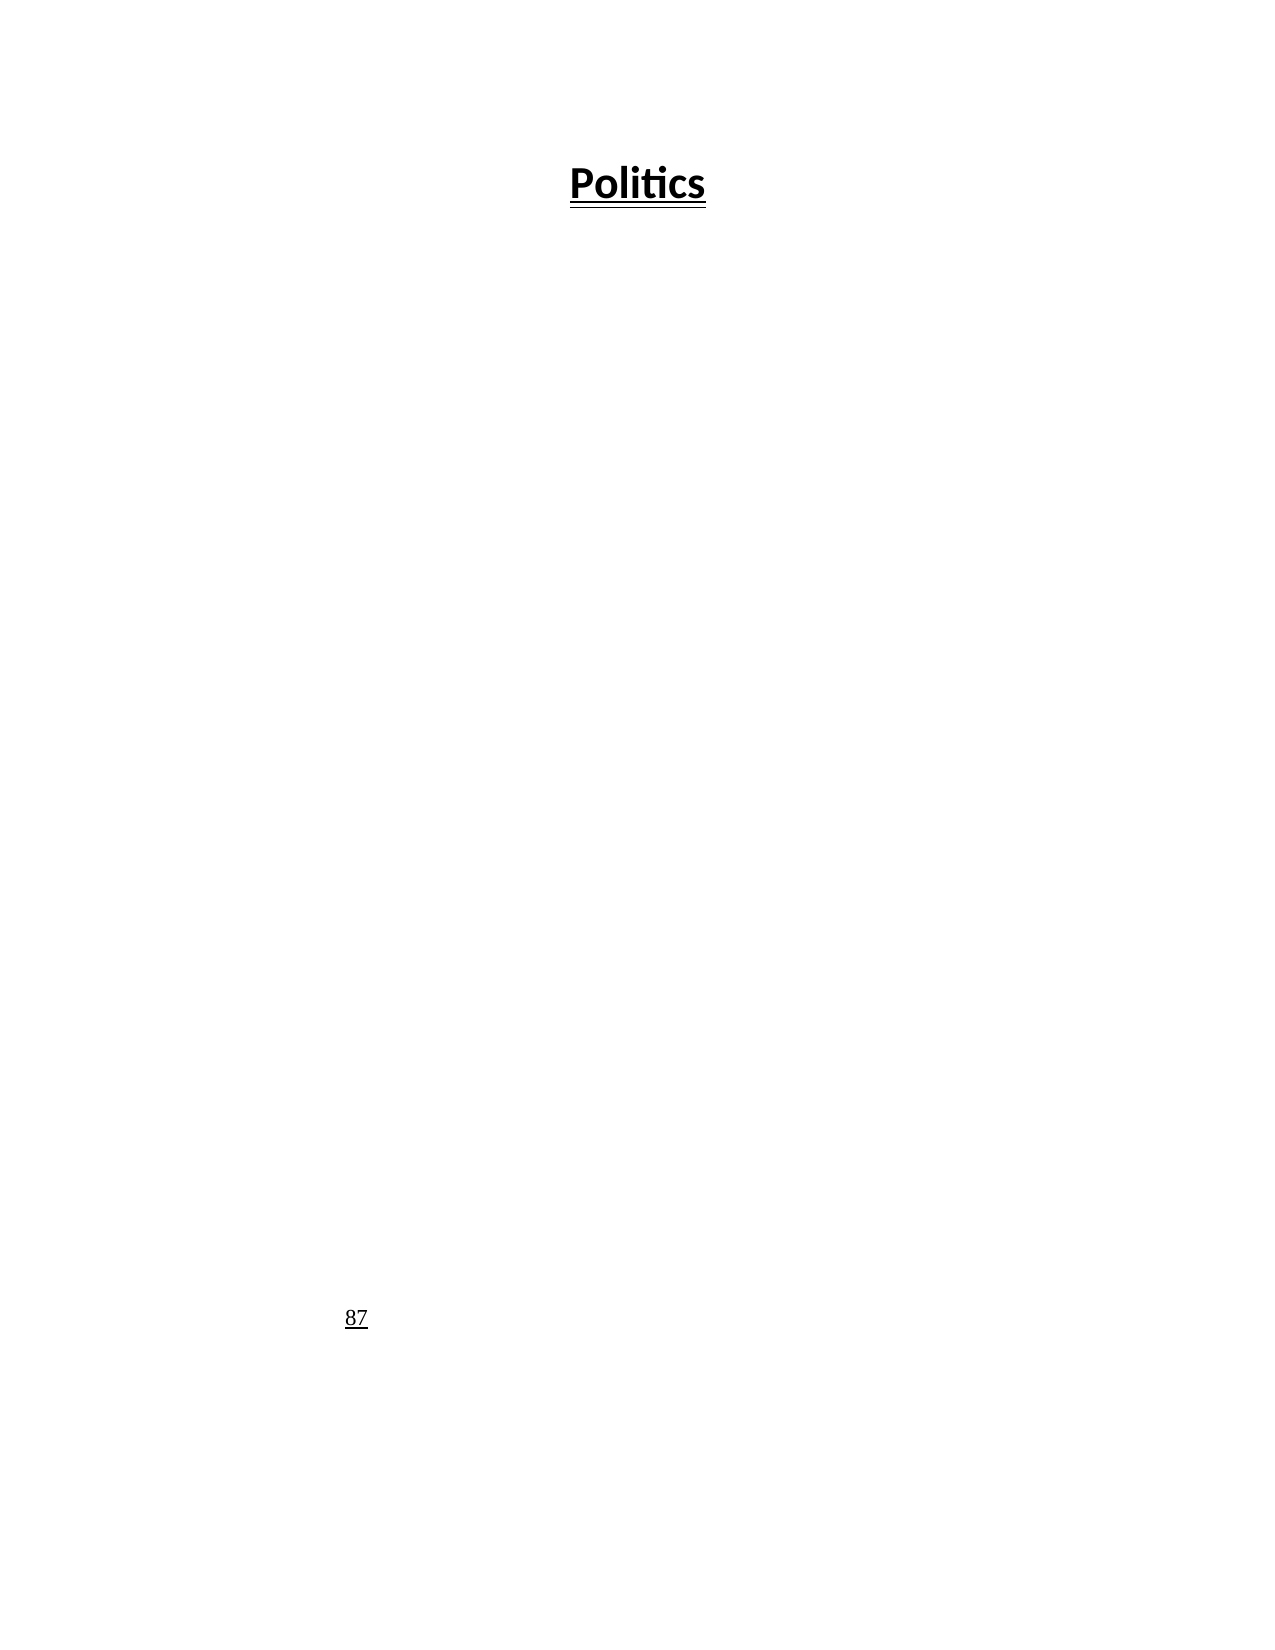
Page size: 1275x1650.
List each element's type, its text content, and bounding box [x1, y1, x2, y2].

subtitle Politics [187, 154, 1087, 210]
